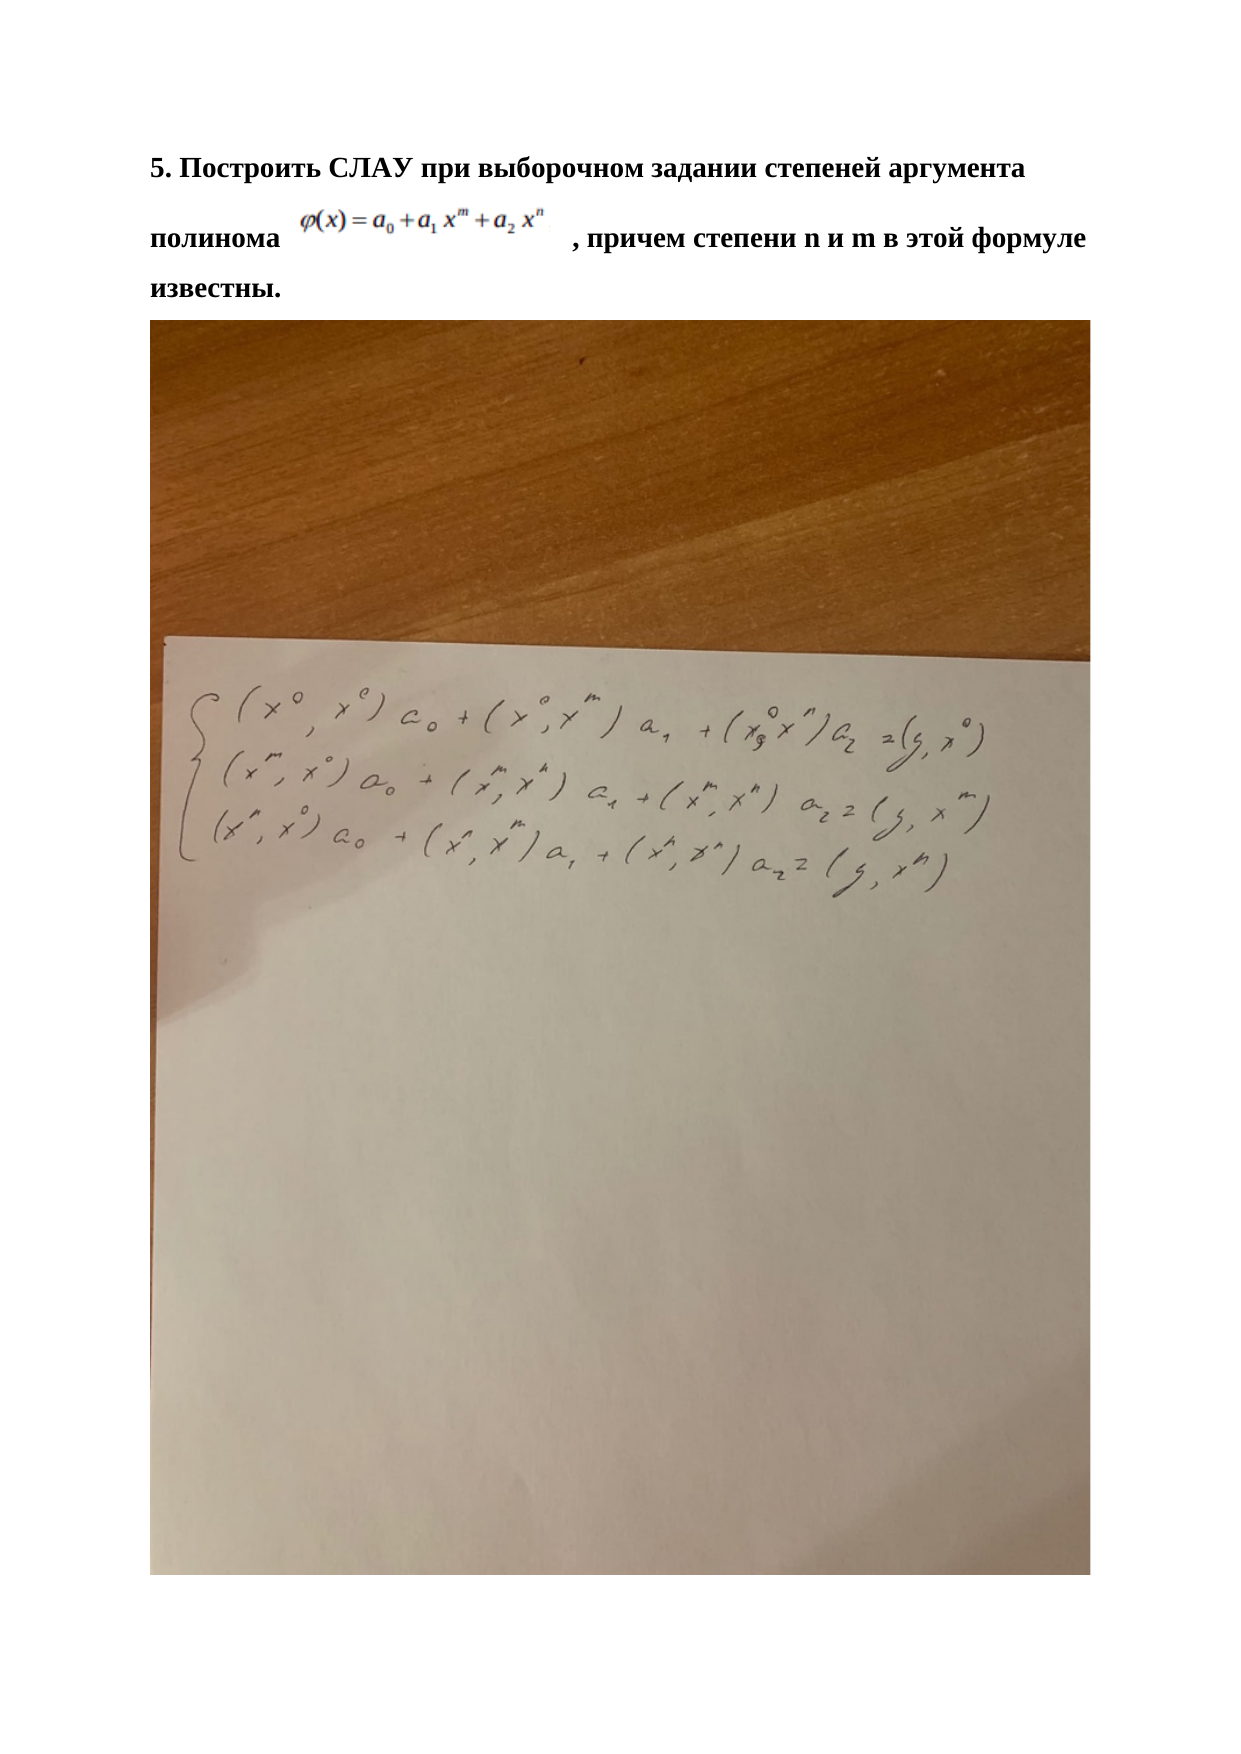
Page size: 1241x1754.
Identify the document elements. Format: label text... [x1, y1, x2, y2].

picture [287, 200, 551, 248]
picture [150, 320, 1091, 1575]
text 5. Построить СЛАУ при выборочном задании степеней аргумента полинома , причем степени n и m в этой формуле известны. [150, 150, 1090, 304]
